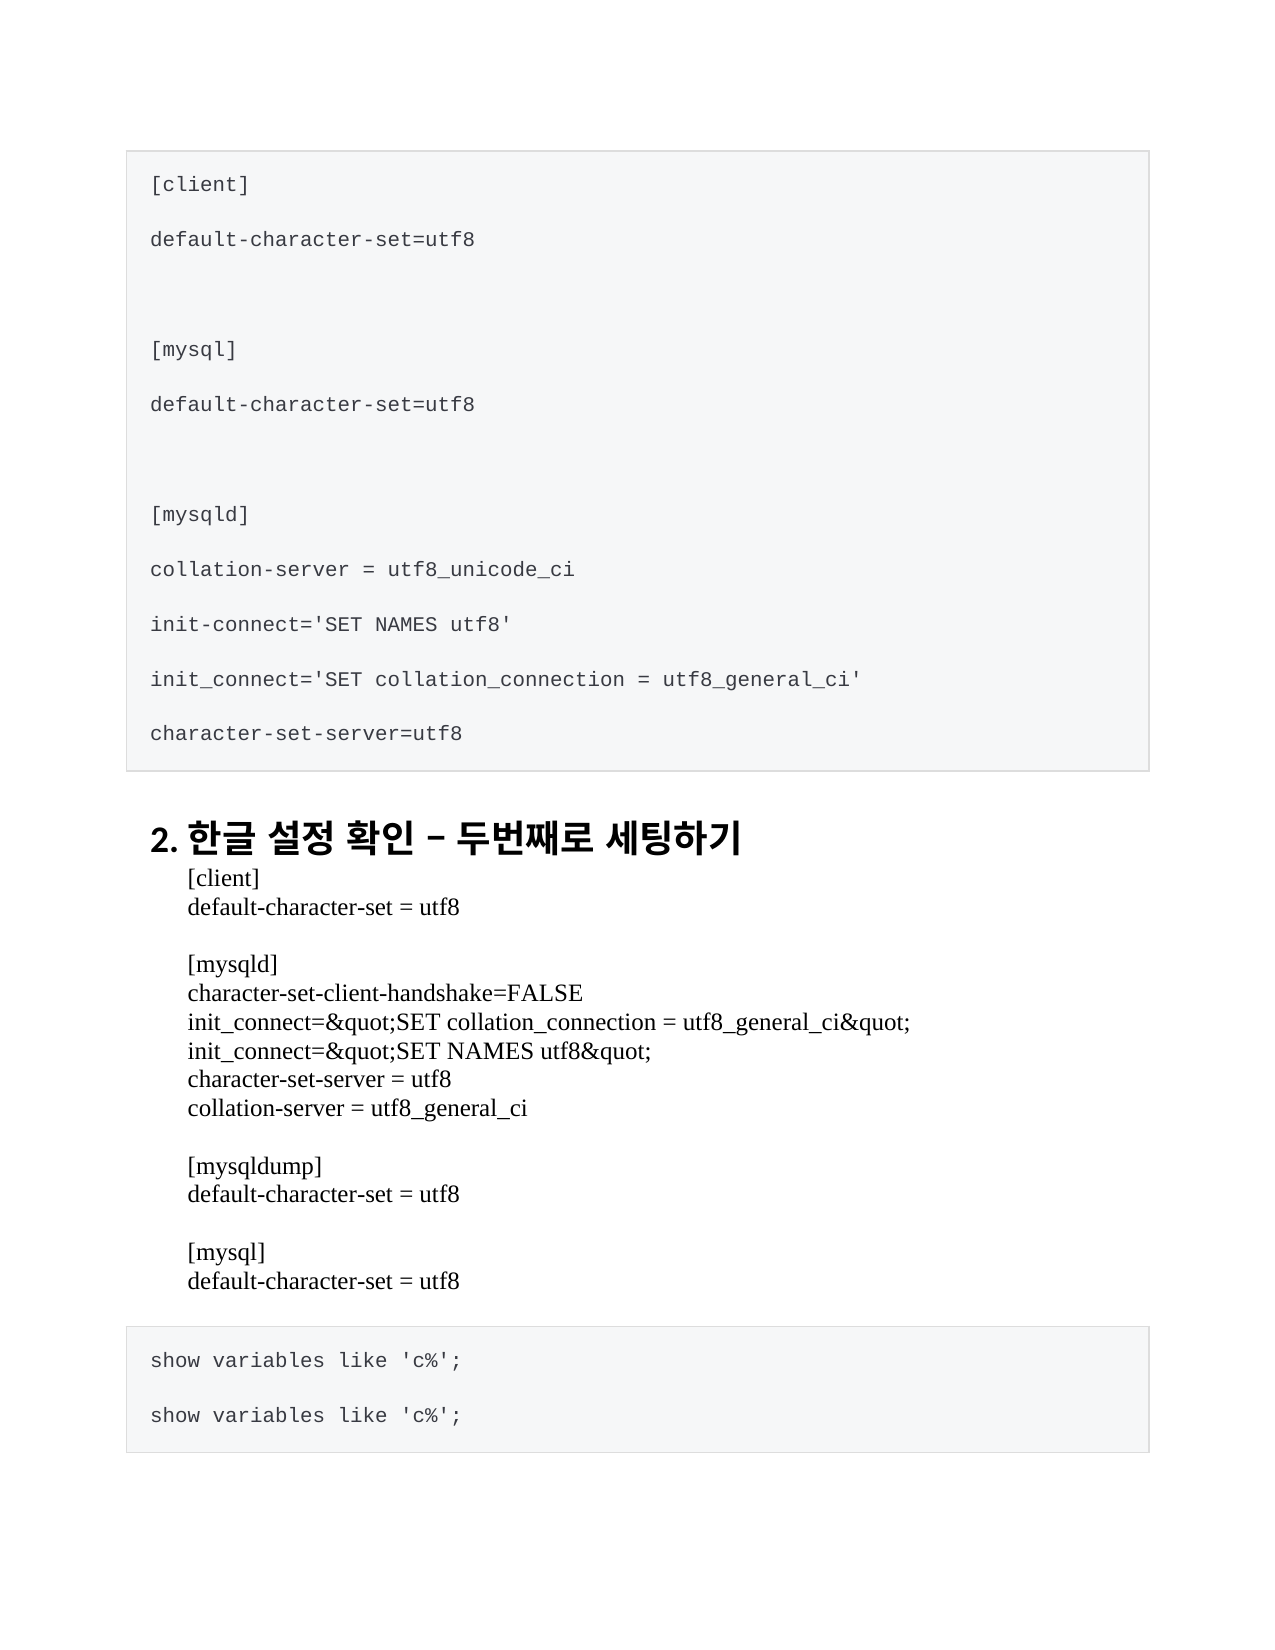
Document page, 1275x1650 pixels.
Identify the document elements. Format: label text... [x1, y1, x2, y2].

text character-set-server=utf8 [127, 699, 1148, 770]
text init_connect='SET collation_connection = utf8_general_ci' [127, 644, 1148, 692]
text [mysql] [127, 315, 1148, 363]
text show variables like 'c%'; [127, 1327, 1148, 1374]
text init-connect='SET NAMES utf8' [127, 589, 1148, 637]
list [client] default-character-set = utf8 [mysqld] character-set-client-handshake=FALSE init_connect=&quot;SET collation_connection = utf8_general_ci&quot; init_connect=&quot;SET NAMES utf8&quot; character-set-server = utf8 collation-server = utf8_general_ci [mysqldump] default-character-set = utf8 [mysql] default-character-set = utf8 [187, 863, 1125, 1294]
text default-character-set=utf8 [127, 369, 1148, 418]
list 한글 설정 확인 – 두번째로 세팅하기 [150, 809, 1125, 863]
text [mysqld] [127, 479, 1148, 527]
text show variables like 'c%'; [127, 1381, 1148, 1452]
text default-character-set=utf8 [127, 205, 1148, 253]
text collation-server = utf8_unicode_ci [127, 534, 1148, 582]
text [client] [127, 152, 1148, 198]
